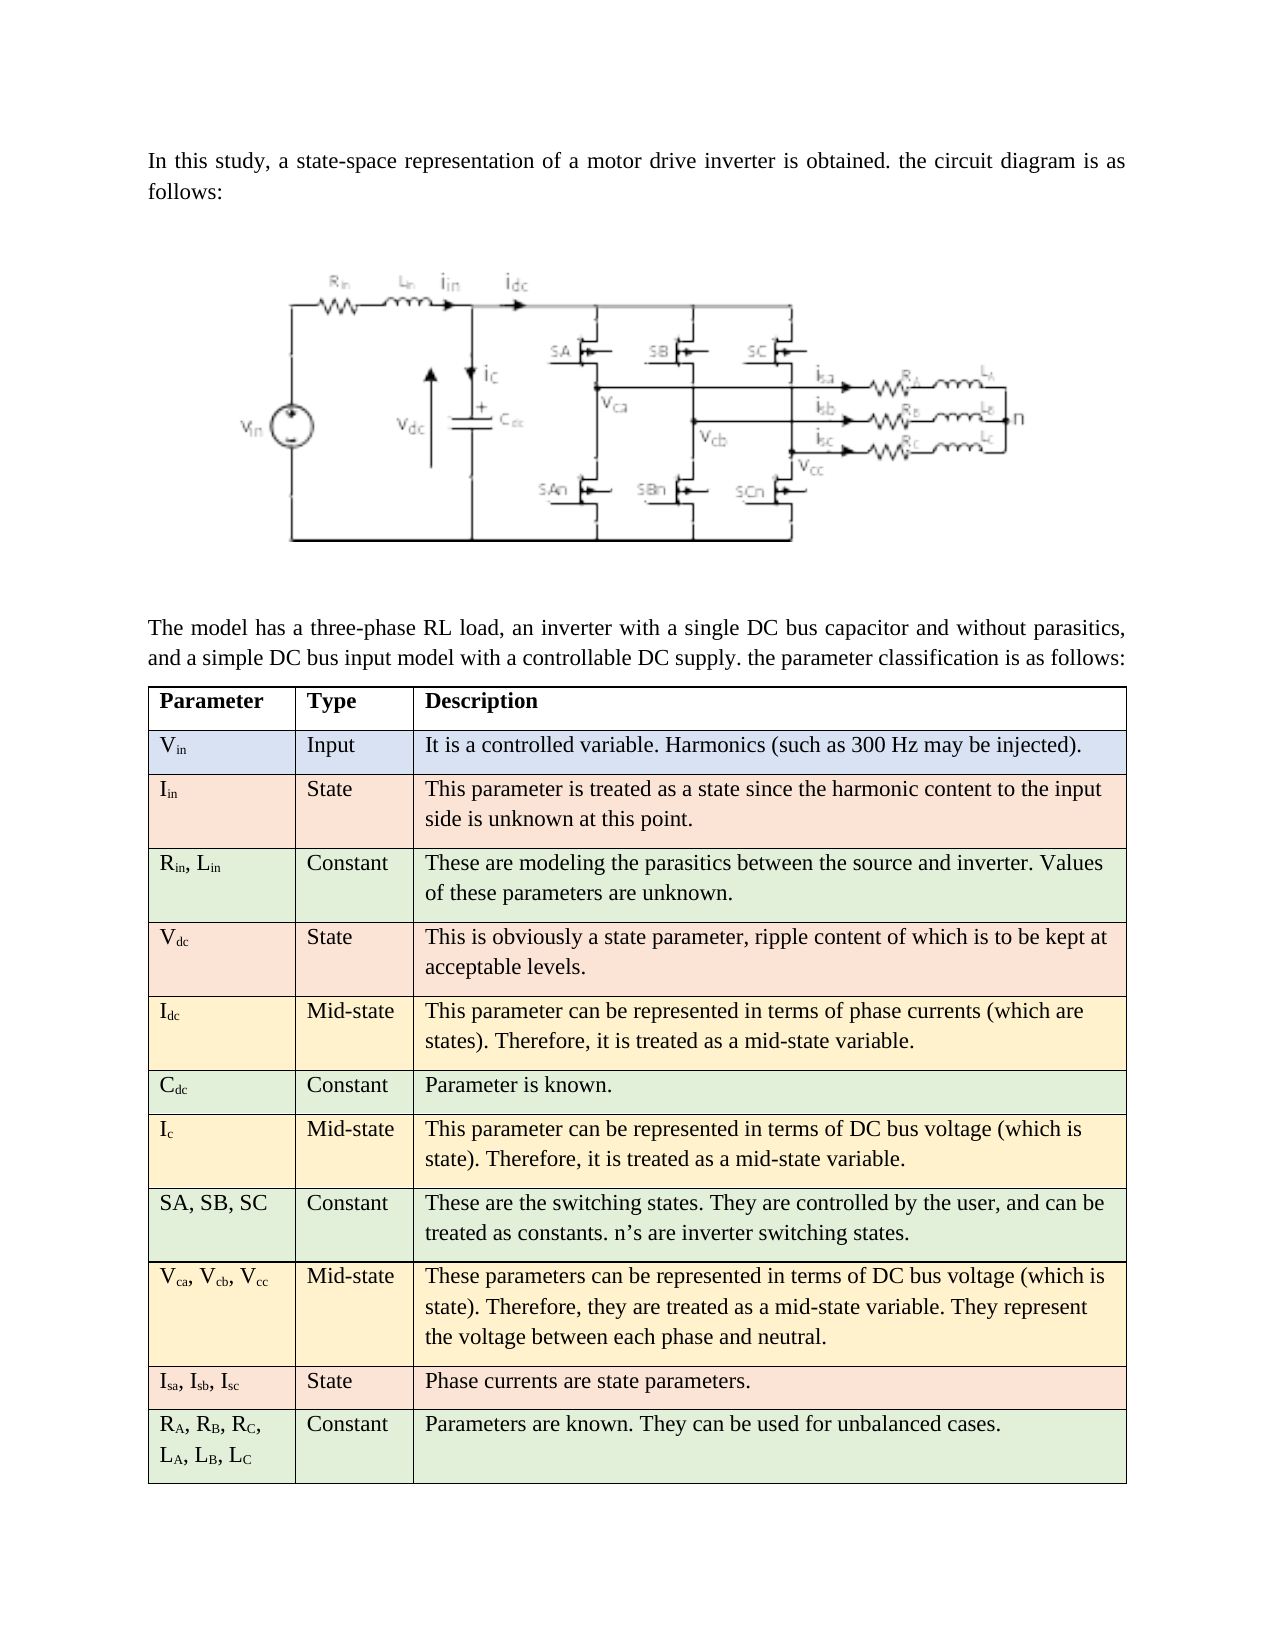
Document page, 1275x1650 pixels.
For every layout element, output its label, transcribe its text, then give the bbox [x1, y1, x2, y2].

table_cell Iin [149, 775, 295, 848]
table_cell Vin [149, 731, 295, 774]
table_cell Constant [296, 1410, 413, 1483]
text In this study, a state-space representation of a motor drive inverter is obtained. the circuit diagram is as follows: [148, 148, 1127, 204]
table_cell Vca, Vcb, Vcc [149, 1263, 295, 1366]
table_cell Idc [149, 997, 295, 1070]
table_cell These are modeling the parasitics between the source and inverter. Values of these parameters are unknown. [414, 849, 1126, 922]
table_cell Rin, Lin [149, 849, 295, 922]
table_cell This parameter is treated as a state since the harmonic content to the input side is unknown at this point. [414, 775, 1126, 848]
table_cell Isa, Isb, Isc [149, 1367, 295, 1409]
table_cell RA, RB, RC, LA, LB, LC [149, 1410, 295, 1483]
table_cell Constant [296, 1189, 413, 1261]
text The model has a three-phase RL load, an inverter with a single DC bus capacitor and without parasitics, and a simple DC bus input model with a controllable DC supply. the parameter classification is as follows: [148, 613, 1127, 670]
table_cell Mid-state [296, 1115, 413, 1187]
table_cell Mid-state [296, 1263, 413, 1366]
table_cell Vdc [149, 923, 295, 996]
table_cell Cdc [149, 1071, 295, 1113]
table_cell Parameter is known. [414, 1071, 1126, 1113]
table_header Parameter [149, 688, 295, 730]
table_cell Constant [296, 1071, 413, 1113]
table_cell Constant [296, 849, 413, 922]
table_cell These parameters can be represented in terms of DC bus voltage (which is state). Therefore, they are treated as a mid-state variable. They represent the voltage between each phase and neutral. [414, 1263, 1126, 1366]
table_cell Input [296, 731, 413, 774]
table_cell This parameter can be represented in terms of phase currents (which are states). Therefore, it is treated as a mid-state variable. [414, 997, 1126, 1070]
table_cell Mid-state [296, 997, 413, 1070]
table_cell This parameter can be represented in terms of DC bus voltage (which is state). Therefore, it is treated as a mid-state variable. [414, 1115, 1126, 1187]
table_header Description [414, 688, 1126, 730]
table_cell These are the switching states. They are controlled by the user, and can be treated as constants. n’s are inverter switching states. [414, 1189, 1126, 1261]
table_cell This is obviously a state parameter, ripple content of which is to be kept at acceptable levels. [414, 923, 1126, 996]
table_cell Phase currents are state parameters. [414, 1367, 1126, 1409]
table_cell State [296, 1367, 413, 1409]
table_header Type [296, 688, 413, 730]
table_cell It is a controlled variable. Harmonics (such as 300 Hz may be injected). [414, 731, 1126, 774]
table_cell SA, SB, SC [149, 1189, 295, 1261]
table_cell State [296, 775, 413, 848]
table_cell Parameters are known. They can be used for unbalanced cases. [414, 1410, 1126, 1483]
table_cell Ic [149, 1115, 295, 1187]
table_cell State [296, 923, 413, 996]
